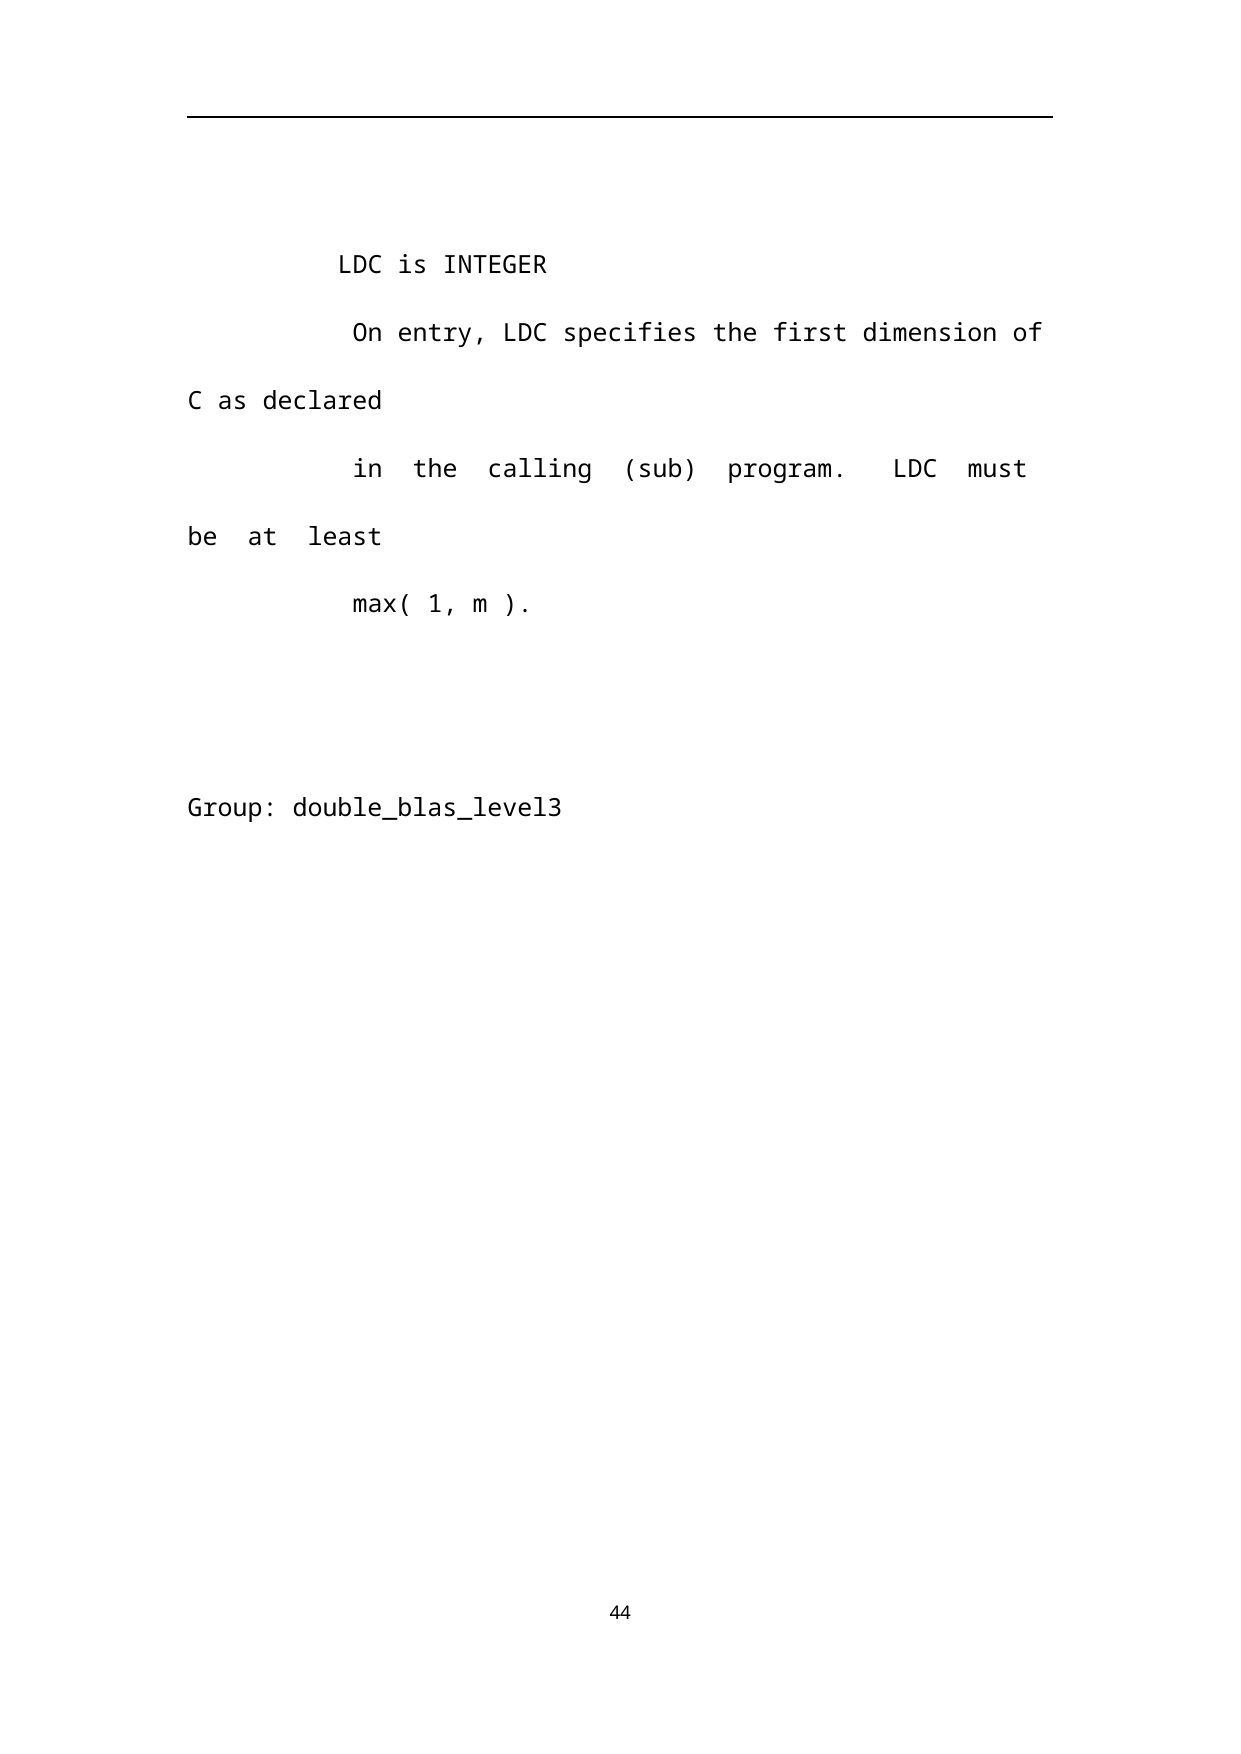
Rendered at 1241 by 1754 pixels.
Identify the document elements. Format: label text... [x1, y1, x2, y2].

text in the calling (sub) program. LDC must be at least [187, 433, 1053, 569]
text max( 1, m ). [187, 569, 1053, 637]
text LDC is INTEGER [187, 229, 1053, 297]
text On entry, LDC specifies the first dimension of C as declared [187, 297, 1053, 433]
text Group: double_blas_level3 [187, 773, 1053, 841]
